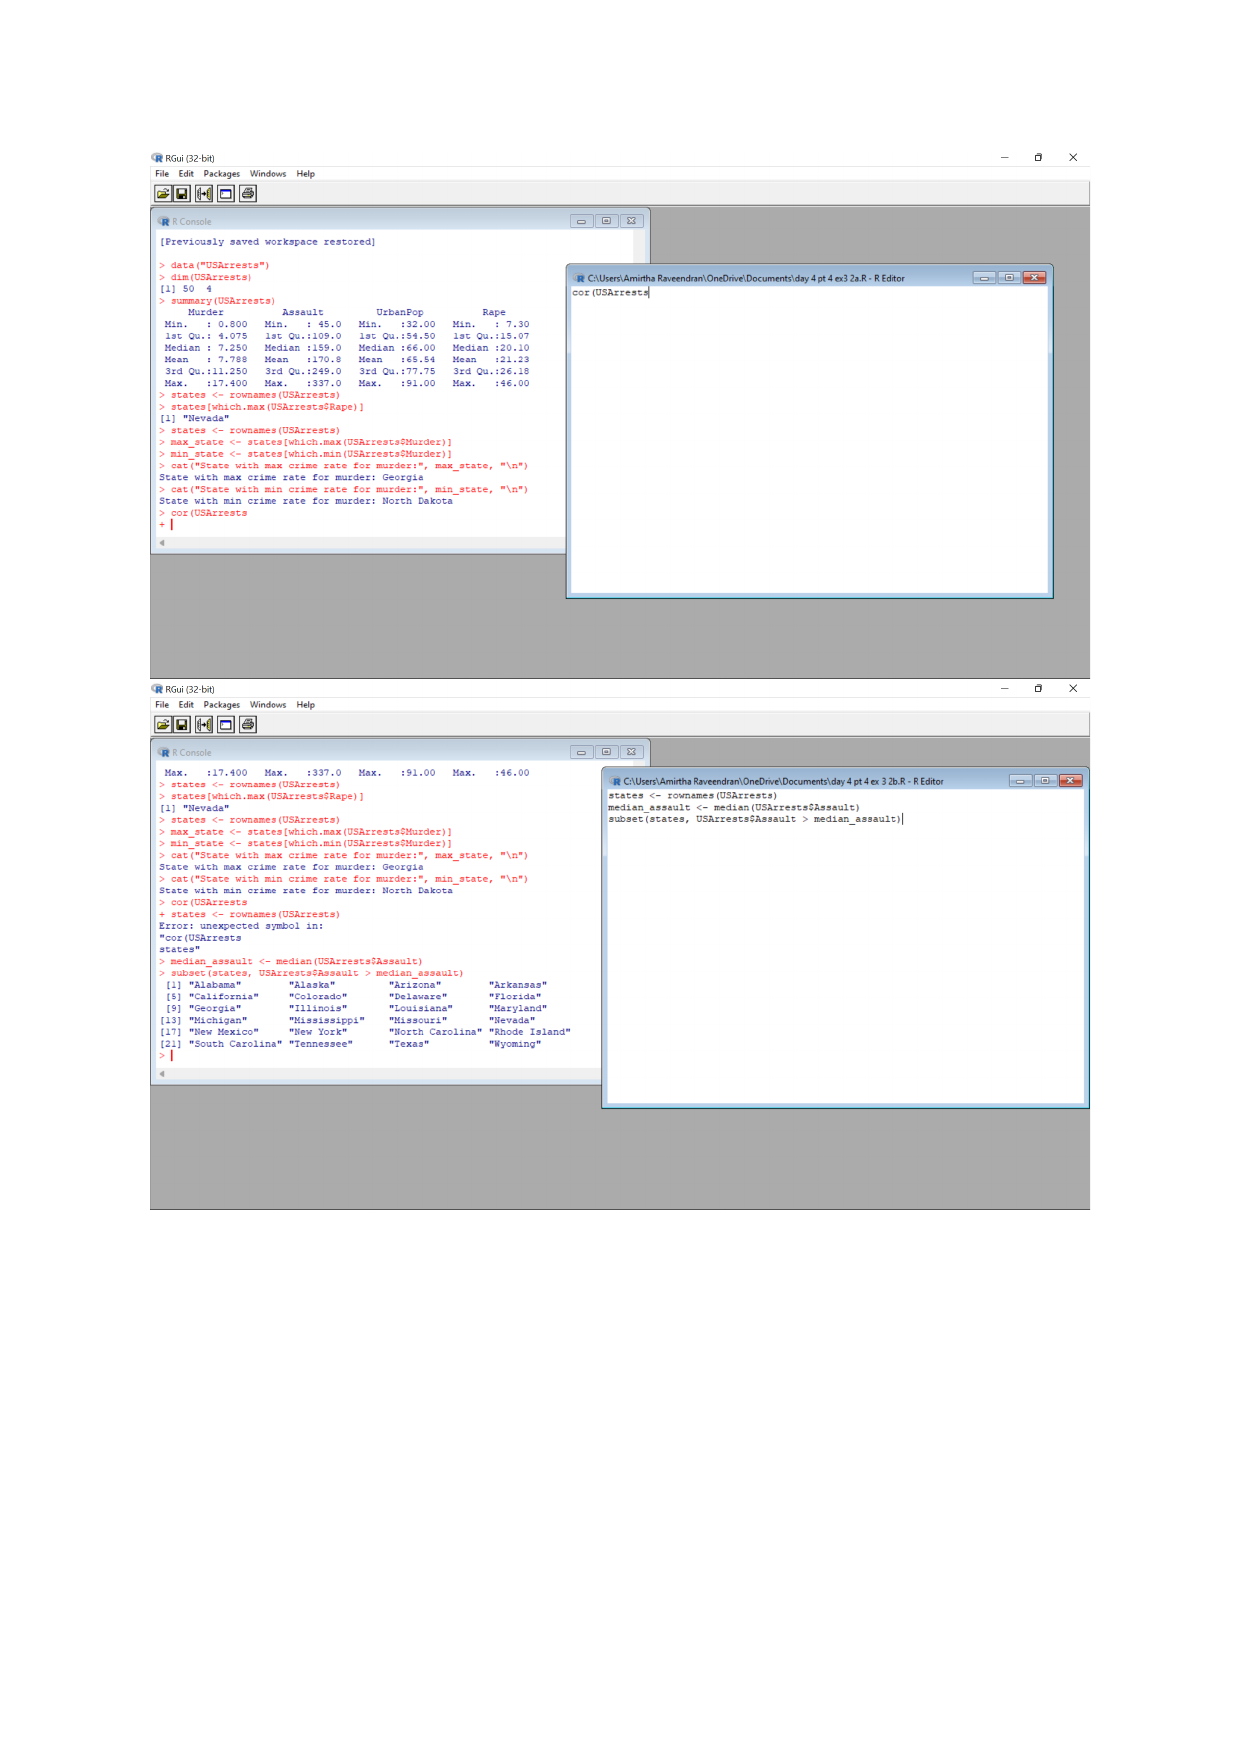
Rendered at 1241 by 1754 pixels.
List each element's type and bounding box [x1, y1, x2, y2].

picture [150, 681, 1091, 1210]
picture [150, 150, 1091, 679]
